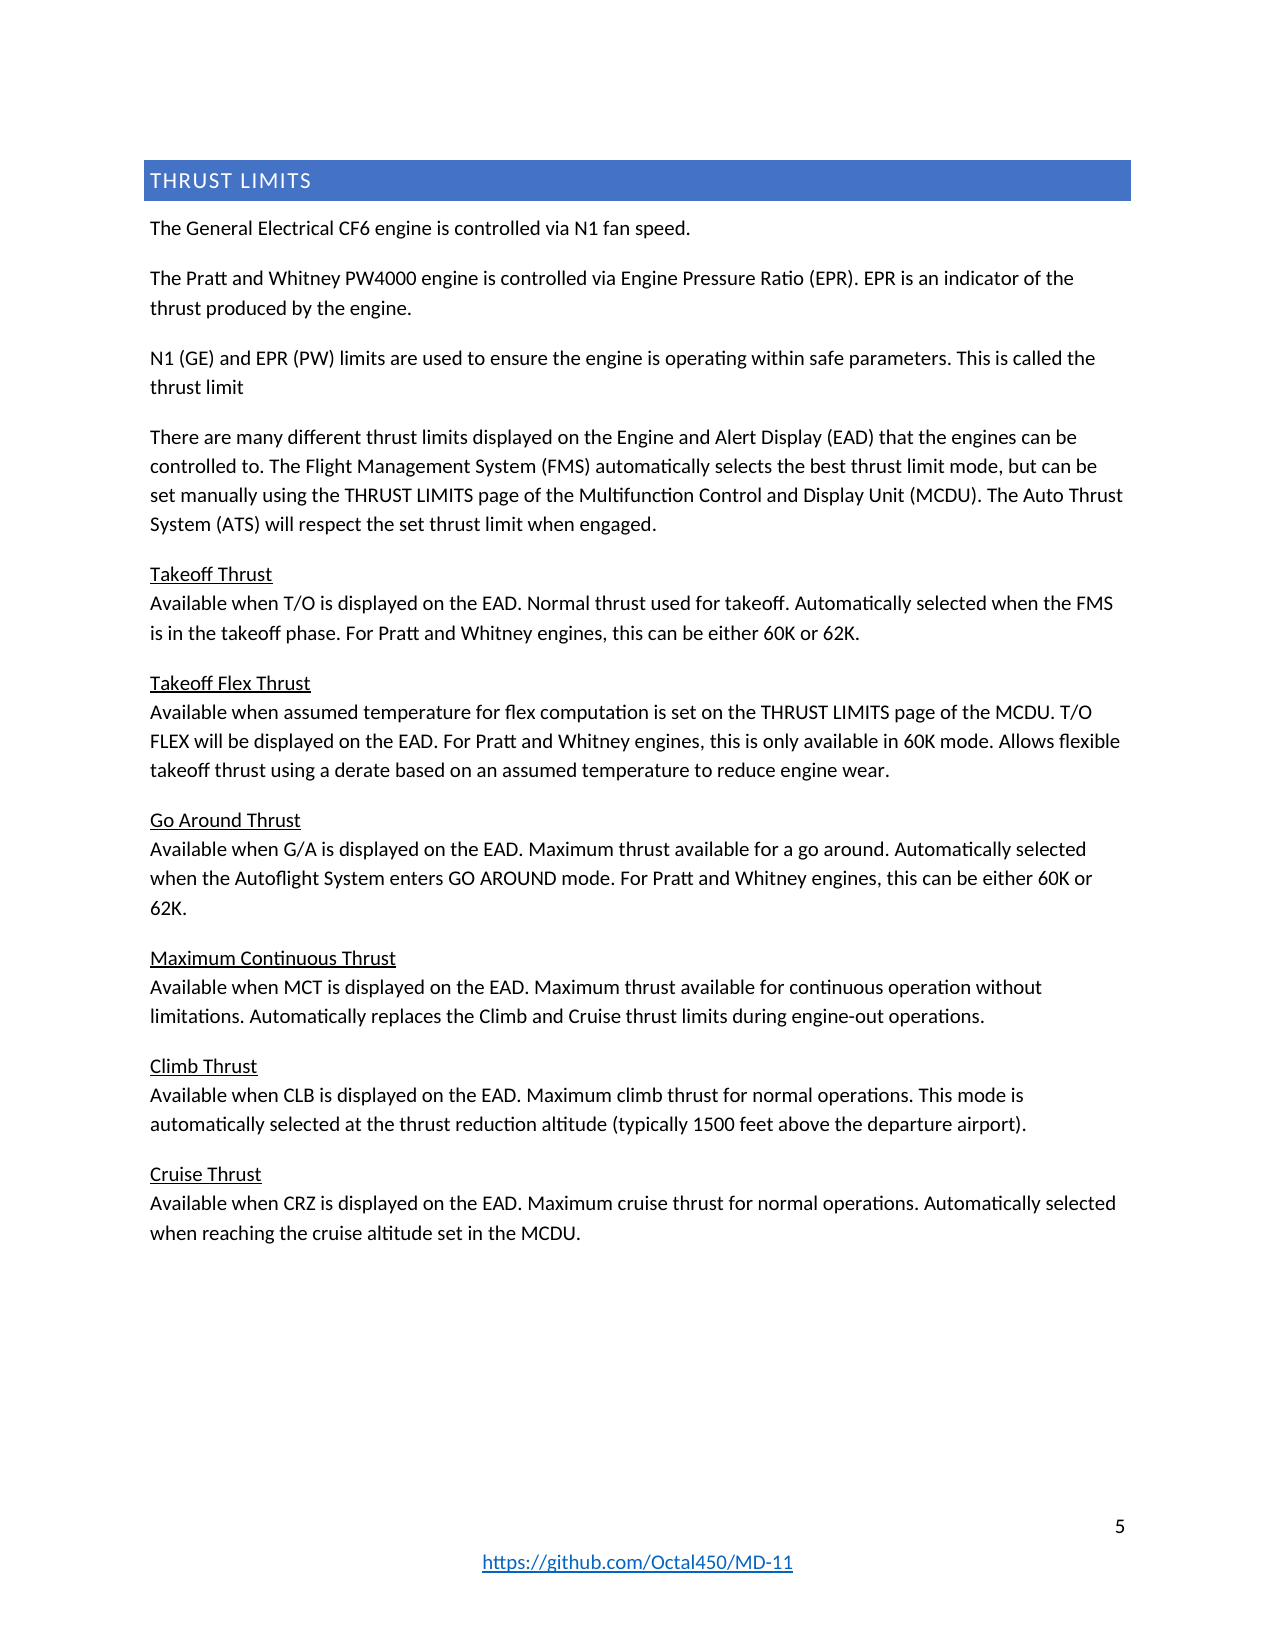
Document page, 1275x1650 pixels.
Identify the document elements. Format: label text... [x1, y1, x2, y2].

text Climb Thrust Available when CLB is displayed on the EAD. Maximum climb thrust for normal operations. This mode is automatically selected at the thrust reduction altitude (typically 1500 feet above the departure airport). [150, 1053, 1125, 1137]
subtitle Thrust Limits [150, 167, 1125, 195]
text Cruise Thrust Available when CRZ is displayed on the EAD. Maximum cruise thrust for normal operations. Automatically selected when reaching the cruise altitude set in the MCDU. [150, 1161, 1125, 1245]
text Takeoff Thrust Available when T/O is displayed on the EAD. Normal thrust used for takeoff. Automatically selected when the FMS is in the takeoff phase. For Pratt and Whitney engines, this can be either 60K or 62K. [150, 561, 1125, 645]
text There are many different thrust limits displayed on the Engine and Alert Display (EAD) that the engines can be controlled to. The Flight Management System (FMS) automatically selects the best thrust limit mode, but can be set manually using the THRUST LIMITS page of the Multifunction Control and Display Unit (MCDU). The Auto Thrust System (ATS) will respect the set thrust limit when engaged. [150, 424, 1125, 537]
text Go Around Thrust Available when G/A is displayed on the EAD. Maximum thrust available for a go around. Automatically selected when the Autoflight System enters GO AROUND mode. For Pratt and Whitney engines, this can be either 60K or 62K. [150, 807, 1125, 920]
text Maximum Continuous Thrust Available when MCT is displayed on the EAD. Maximum thrust available for continuous operation without limitations. Automatically replaces the Climb and Cruise thrust limits during engine-out operations. [150, 945, 1125, 1028]
text Takeoff Flex Thrust Available when assumed temperature for flex computation is set on the THRUST LIMITS page of the MCDU. T/O FLEX will be displayed on the EAD. For Pratt and Whitney engines, this is only available in 60K mode. Allows flexible takeoff thrust using a derate based on an assumed temperature to reduce engine wear. [150, 670, 1125, 783]
text The General Electrical CF6 engine is controlled via N1 fan speed. [150, 216, 1125, 241]
text N1 (GE) and EPR (PW) limits are used to ensure the engine is operating within safe parameters. This is called the thrust limit [150, 345, 1125, 399]
text The Pratt and Whitney PW4000 engine is controlled via Engine Pressure Ratio (EPR). EPR is an indicator of the thrust produced by the engine. [150, 266, 1125, 320]
